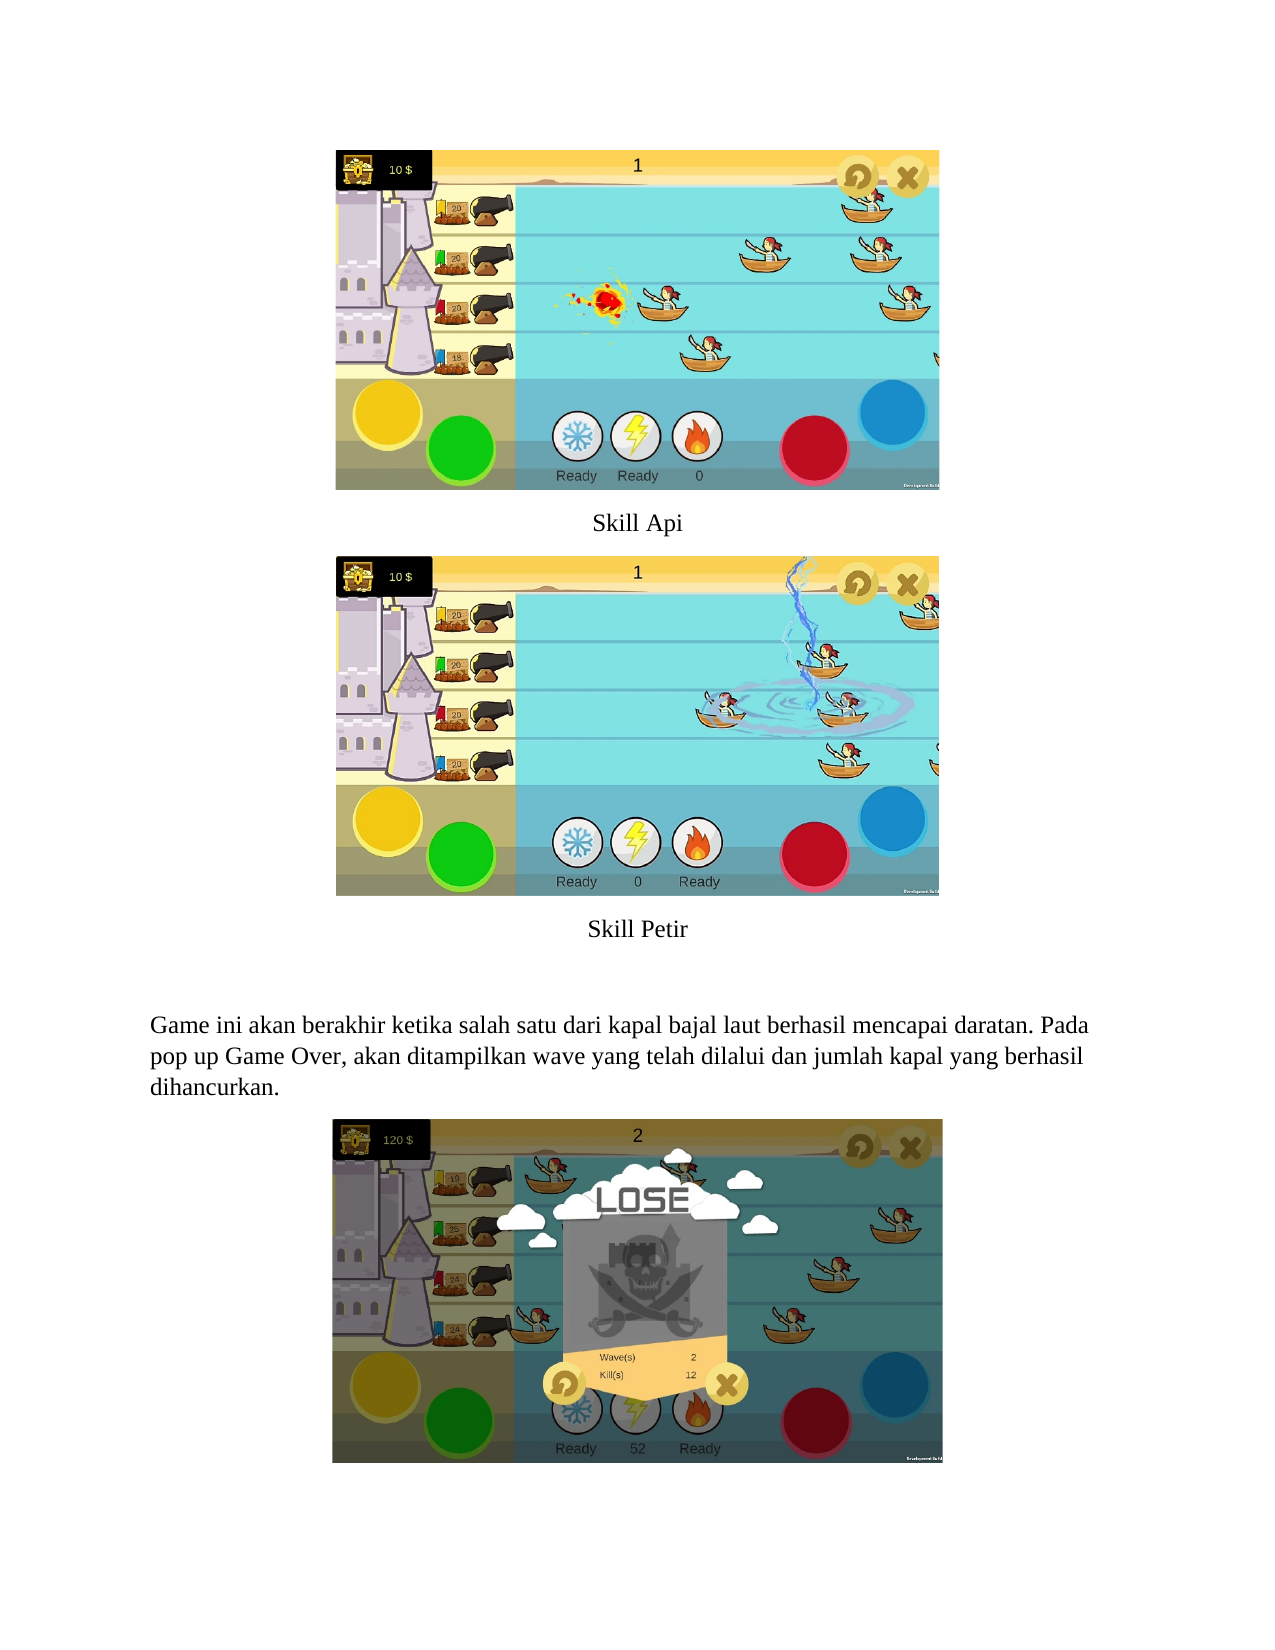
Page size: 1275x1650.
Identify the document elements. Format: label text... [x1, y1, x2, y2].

text Skill Api [150, 508, 1125, 537]
picture [332, 1119, 943, 1463]
text Game ini akan berakhir ketika salah satu dari kapal bajal laut berhasil mencapai daratan. Pada pop up Game Over, akan ditampilkan wave yang telah dilalui dan jumlah kapal yang berhasil dihancurkan. [150, 1010, 1125, 1101]
picture [336, 556, 939, 896]
picture [335, 150, 940, 490]
text Skill Petir [150, 914, 1125, 943]
